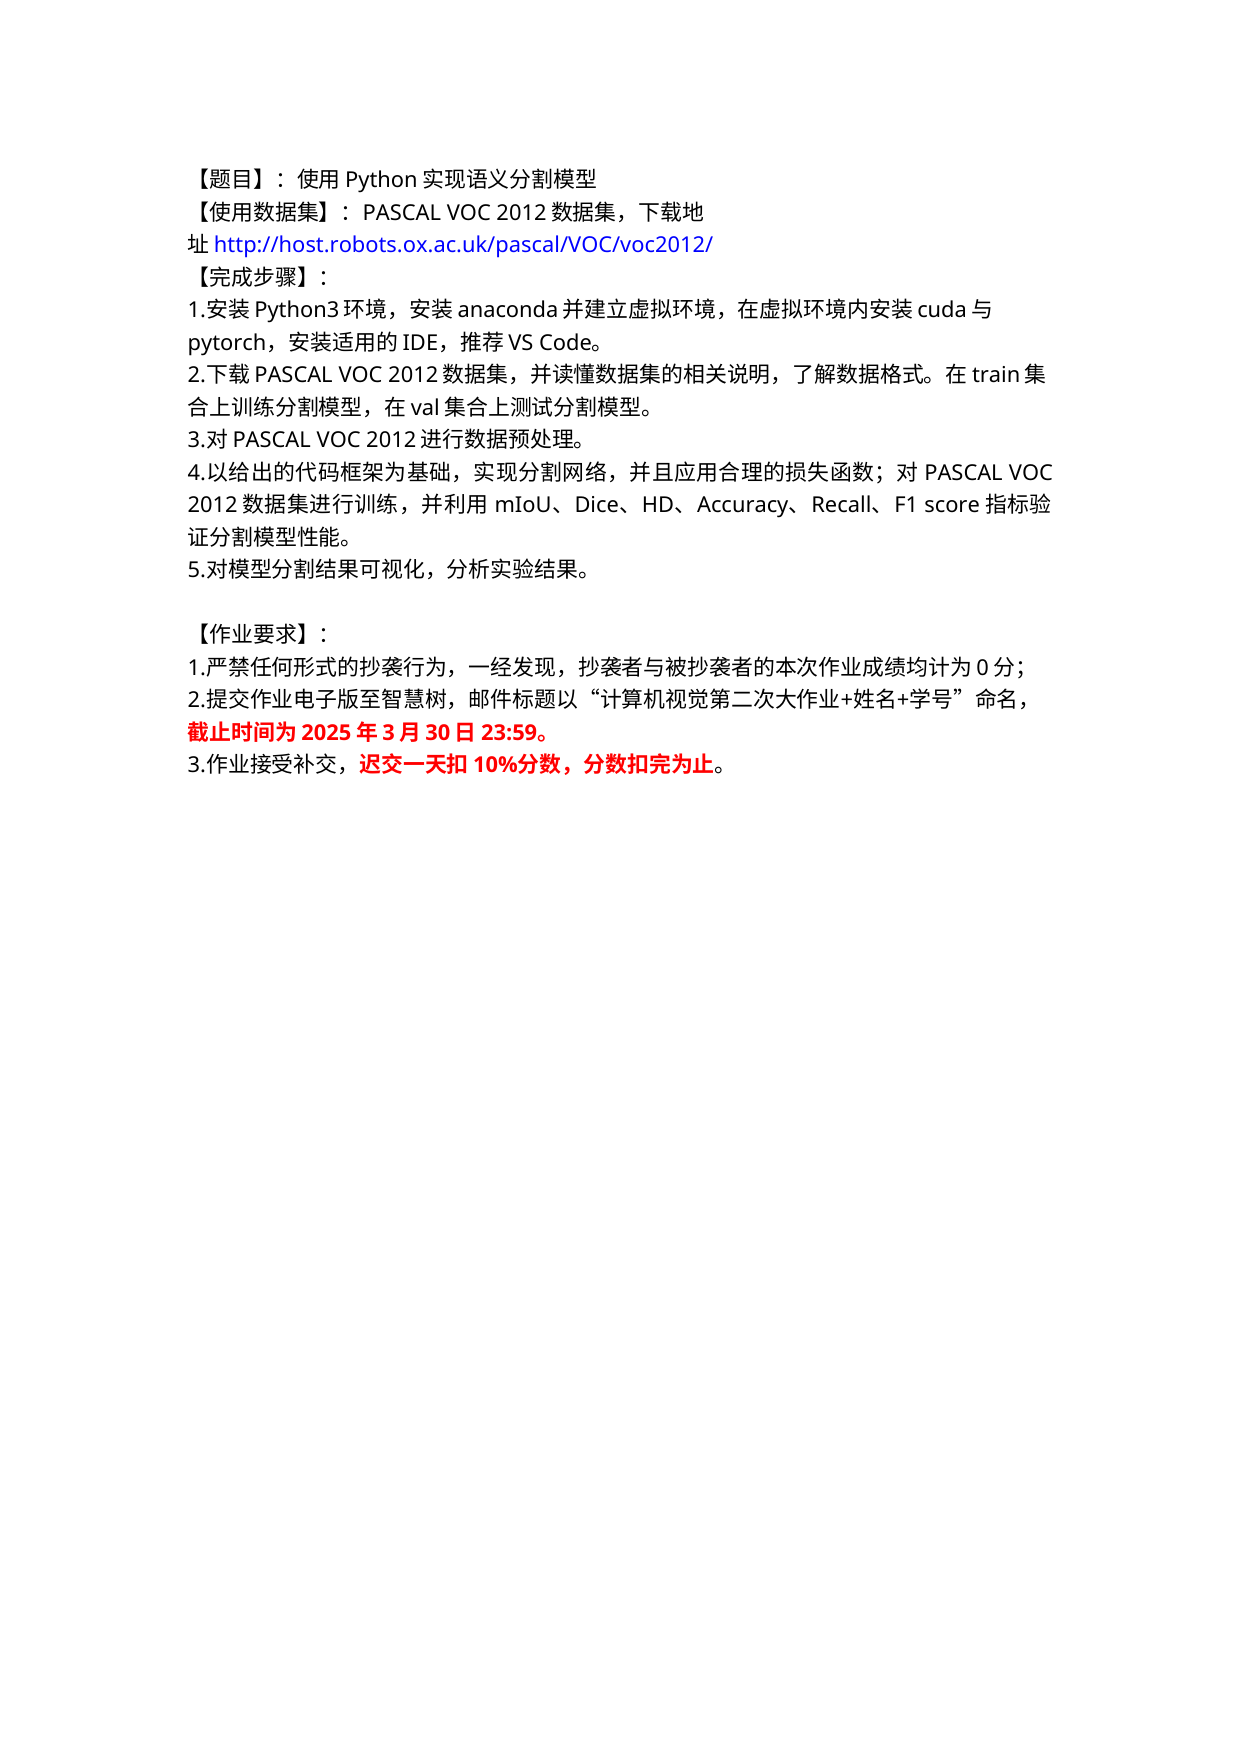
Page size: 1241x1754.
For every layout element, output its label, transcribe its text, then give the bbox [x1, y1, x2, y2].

text 【使用数据集】：PASCAL VOC 2012数据集，下载地址http://host.robots.ox.ac.uk/pascal/VOC/voc2012/ [187, 194, 1053, 259]
text 【题目】：使用Python实现语义分割模型 [187, 162, 1053, 194]
text 【作业要求】： [187, 617, 1053, 649]
text 1.安装Python3环境，安装anaconda并建立虚拟环境，在虚拟环境内安装cuda与pytorch，安装适用的 IDE，推荐VS Code。 [187, 292, 1053, 357]
text 1.严禁任何形式的抄袭行为，一经发现，抄袭者与被抄袭者的本次作业成绩均计为0分； [187, 649, 1053, 682]
text 3.作业接受补交，迟交一天扣10%分数，分数扣完为止。 [187, 747, 1053, 779]
text 2.下载PASCAL VOC 2012数据集，并读懂数据集的相关说明，了解数据格式。在train集合上训练分割模型，在val集合上测试分割模型。 [187, 357, 1053, 422]
text 3.对PASCAL VOC 2012进行数据预处理。 [187, 422, 1053, 454]
text 2.提交作业电子版至智慧树，邮件标题以“计算机视觉第二次大作业+姓名+学号”命名，截止时间为2025年3月30日23:59。 [187, 682, 1053, 747]
text 4.以给出的代码框架为基础，实现分割网络，并且应用合理的损失函数；对PASCAL VOC 2012数据集进行训练，并利用mIoU、Dice、HD、Accuracy、Recall、F1 score指标验证分割模型性能。 [187, 454, 1053, 552]
text 【完成步骤】： [187, 259, 1053, 292]
text 5.对模型分割结果可视化，分析实验结果。 [187, 552, 1053, 584]
